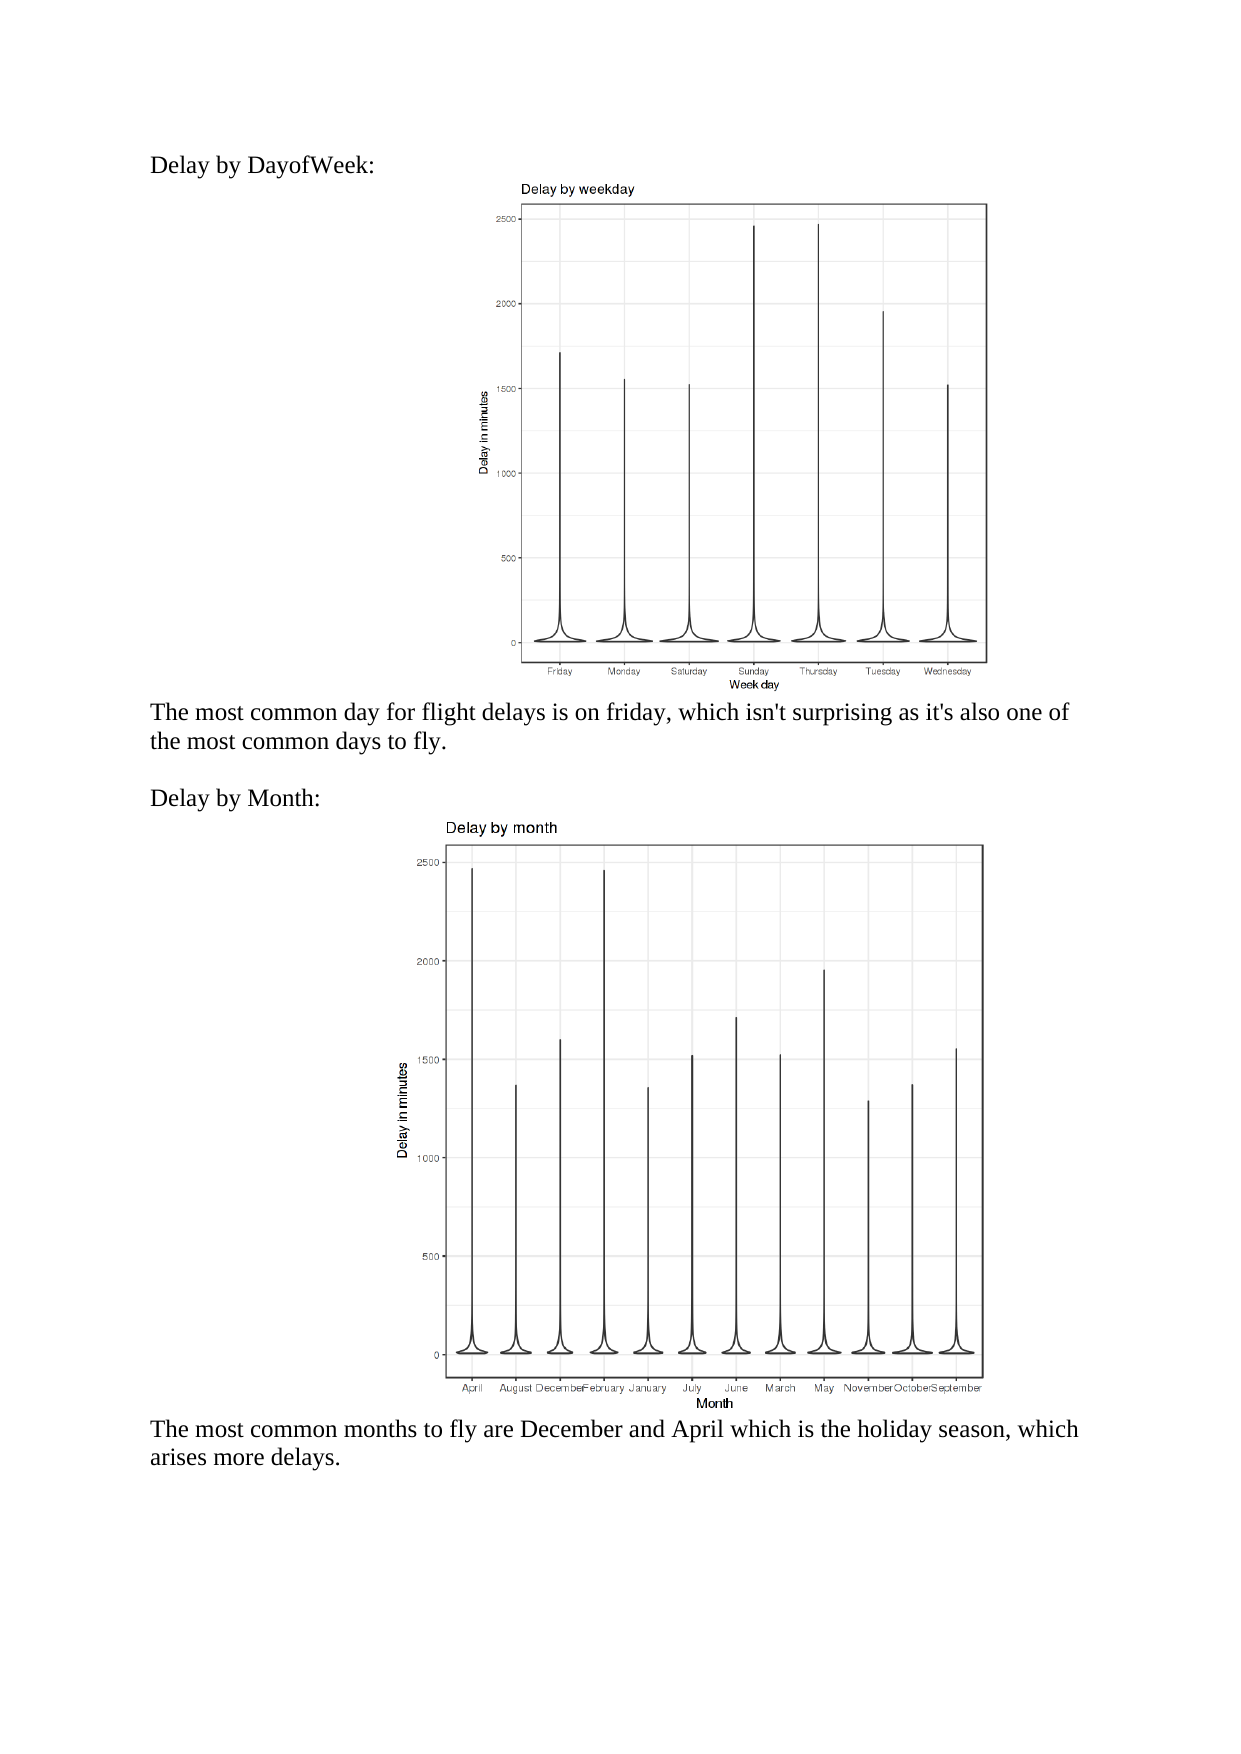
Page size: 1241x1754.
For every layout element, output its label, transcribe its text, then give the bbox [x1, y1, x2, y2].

text The most common months to fly are December and April which is the holiday season, which arises more delays. [150, 1414, 1090, 1471]
text Delay by Month: [150, 783, 1090, 812]
picture [390, 815, 989, 1414]
text Delay by DayofWeek: [150, 150, 1090, 179]
text The most common day for flight delays is on friday, which isn't surprising as it's also one of the most common days to fly. [447, 697, 1090, 754]
picture [473, 178, 992, 697]
